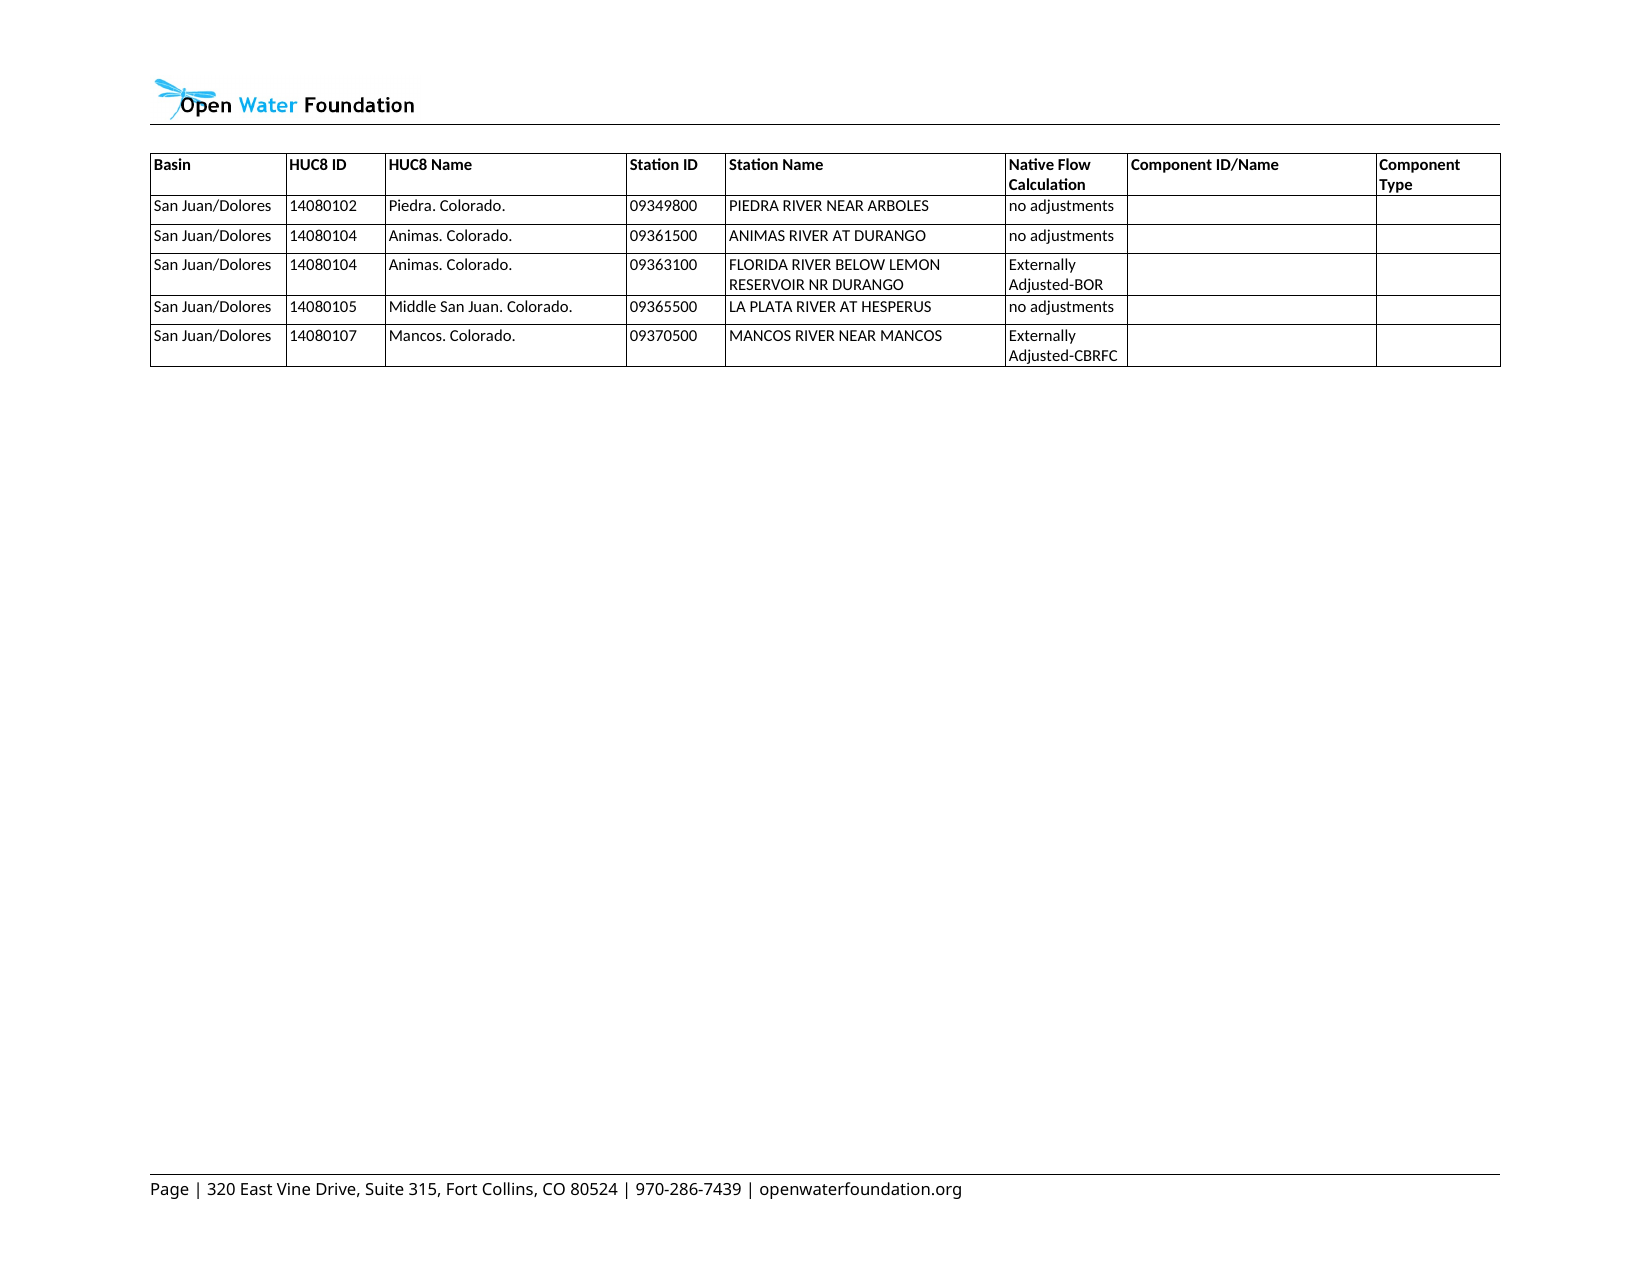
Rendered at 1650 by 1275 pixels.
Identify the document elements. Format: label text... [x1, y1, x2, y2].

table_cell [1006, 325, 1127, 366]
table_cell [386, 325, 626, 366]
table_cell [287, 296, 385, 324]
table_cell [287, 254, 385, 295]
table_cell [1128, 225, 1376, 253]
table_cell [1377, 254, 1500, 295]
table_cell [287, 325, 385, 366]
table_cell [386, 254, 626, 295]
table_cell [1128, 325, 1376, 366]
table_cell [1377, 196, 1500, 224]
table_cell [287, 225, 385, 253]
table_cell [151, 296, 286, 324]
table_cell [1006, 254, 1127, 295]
table_header Component ID/Name [1128, 154, 1376, 195]
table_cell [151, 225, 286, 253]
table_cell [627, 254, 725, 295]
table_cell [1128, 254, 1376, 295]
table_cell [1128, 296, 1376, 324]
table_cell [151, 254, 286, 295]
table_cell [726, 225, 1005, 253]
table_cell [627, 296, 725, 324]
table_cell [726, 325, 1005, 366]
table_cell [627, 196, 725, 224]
table_header Basin [151, 154, 286, 195]
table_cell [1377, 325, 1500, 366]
table_header Component Type [1377, 154, 1500, 195]
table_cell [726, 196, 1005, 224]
picture [150, 75, 421, 122]
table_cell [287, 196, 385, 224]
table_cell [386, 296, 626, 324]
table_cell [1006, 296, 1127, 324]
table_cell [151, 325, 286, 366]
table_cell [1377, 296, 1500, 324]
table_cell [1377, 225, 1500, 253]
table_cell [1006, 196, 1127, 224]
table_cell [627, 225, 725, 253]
table_header Station Name [726, 154, 1005, 195]
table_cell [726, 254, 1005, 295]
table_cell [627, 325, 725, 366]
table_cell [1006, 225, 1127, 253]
table_header HUC8 ID [287, 154, 385, 195]
table_header HUC8 Name [386, 154, 626, 195]
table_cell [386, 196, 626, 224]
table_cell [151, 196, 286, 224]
table_header Native Flow Calculation [1006, 154, 1127, 195]
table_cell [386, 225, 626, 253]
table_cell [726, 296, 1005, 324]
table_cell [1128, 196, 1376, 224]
table_header Station ID [627, 154, 725, 195]
